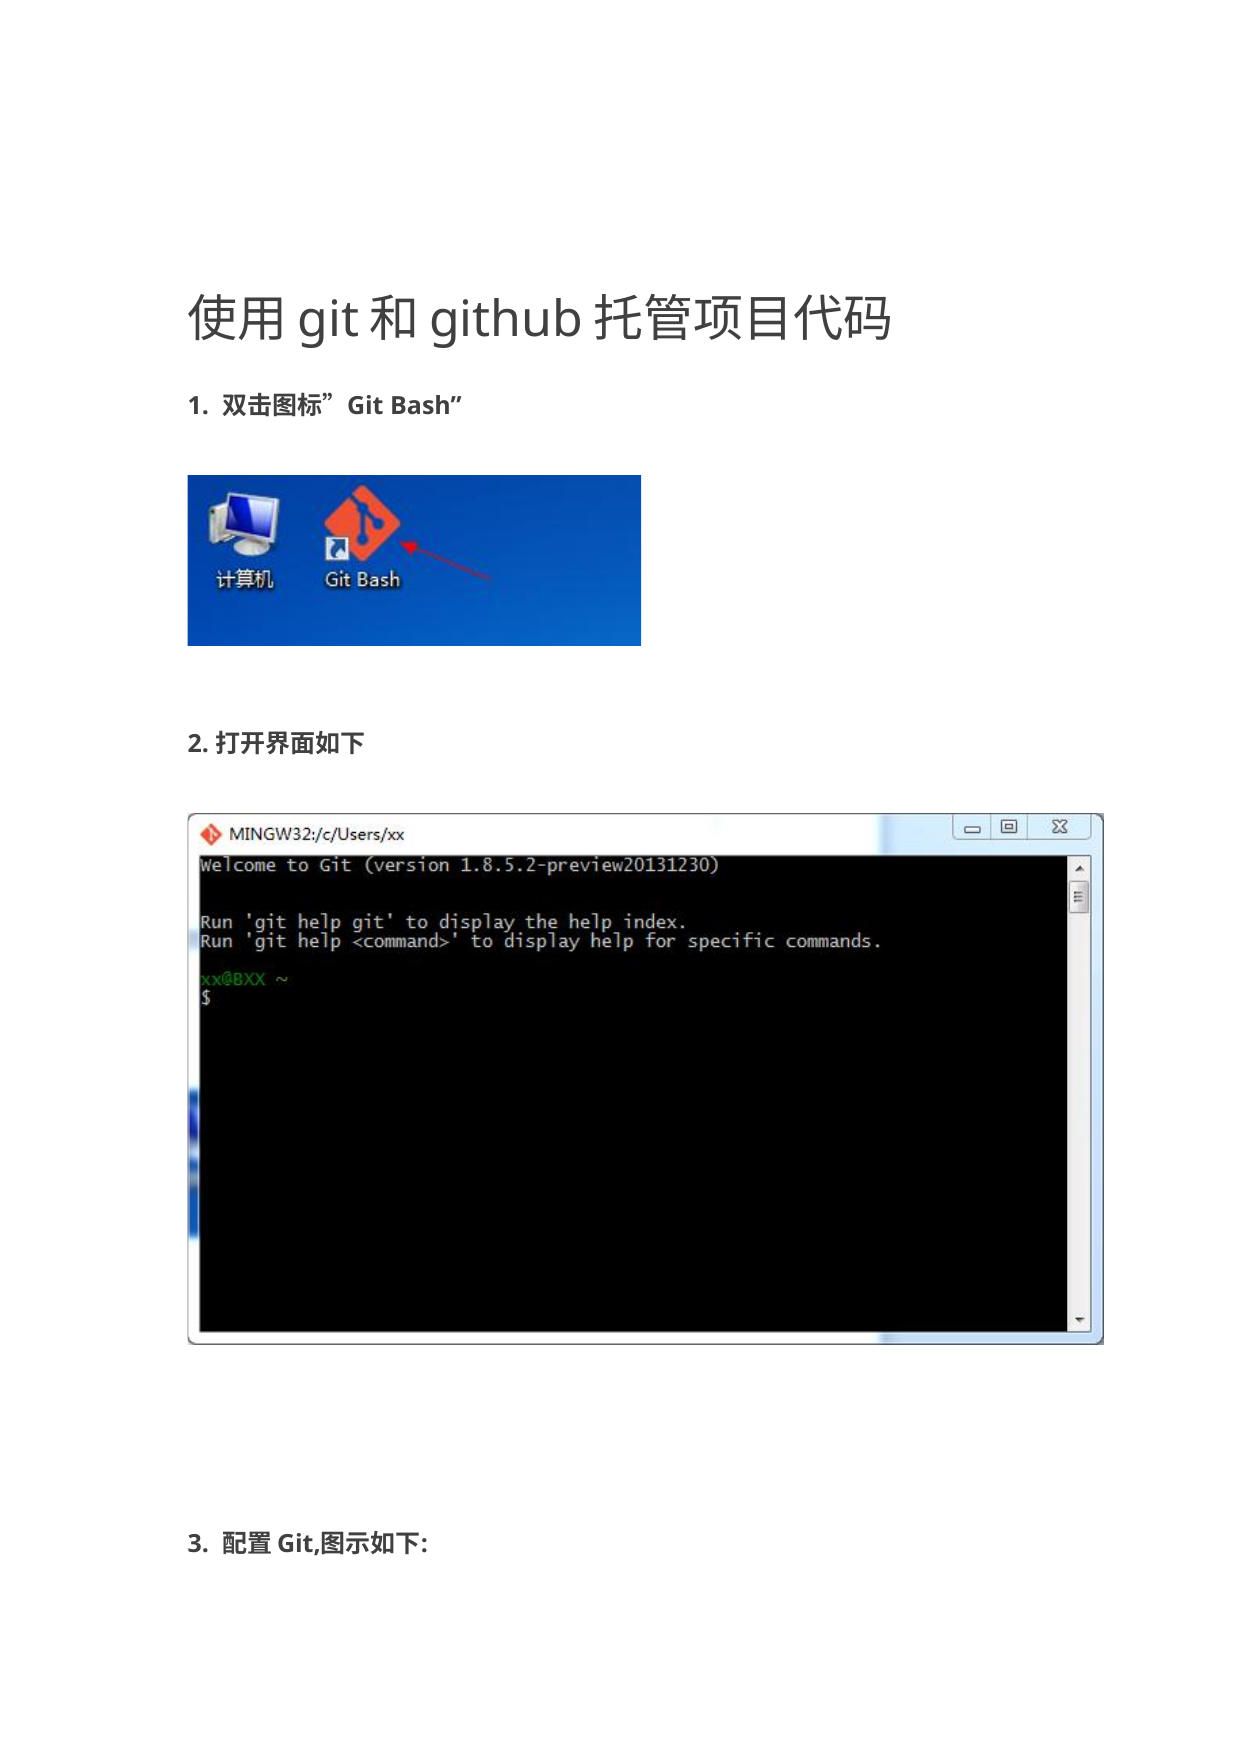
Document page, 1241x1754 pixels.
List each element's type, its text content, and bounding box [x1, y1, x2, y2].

picture [187, 813, 1104, 1345]
picture [187, 475, 642, 646]
text 使用git和github托管项目代码 [187, 266, 1053, 363]
text 1. 双击图标”Git Bash” [187, 371, 1053, 436]
text 3. 配置Git,图示如下: [187, 1509, 1053, 1574]
text 2. 打开界面如下 [187, 709, 1053, 774]
